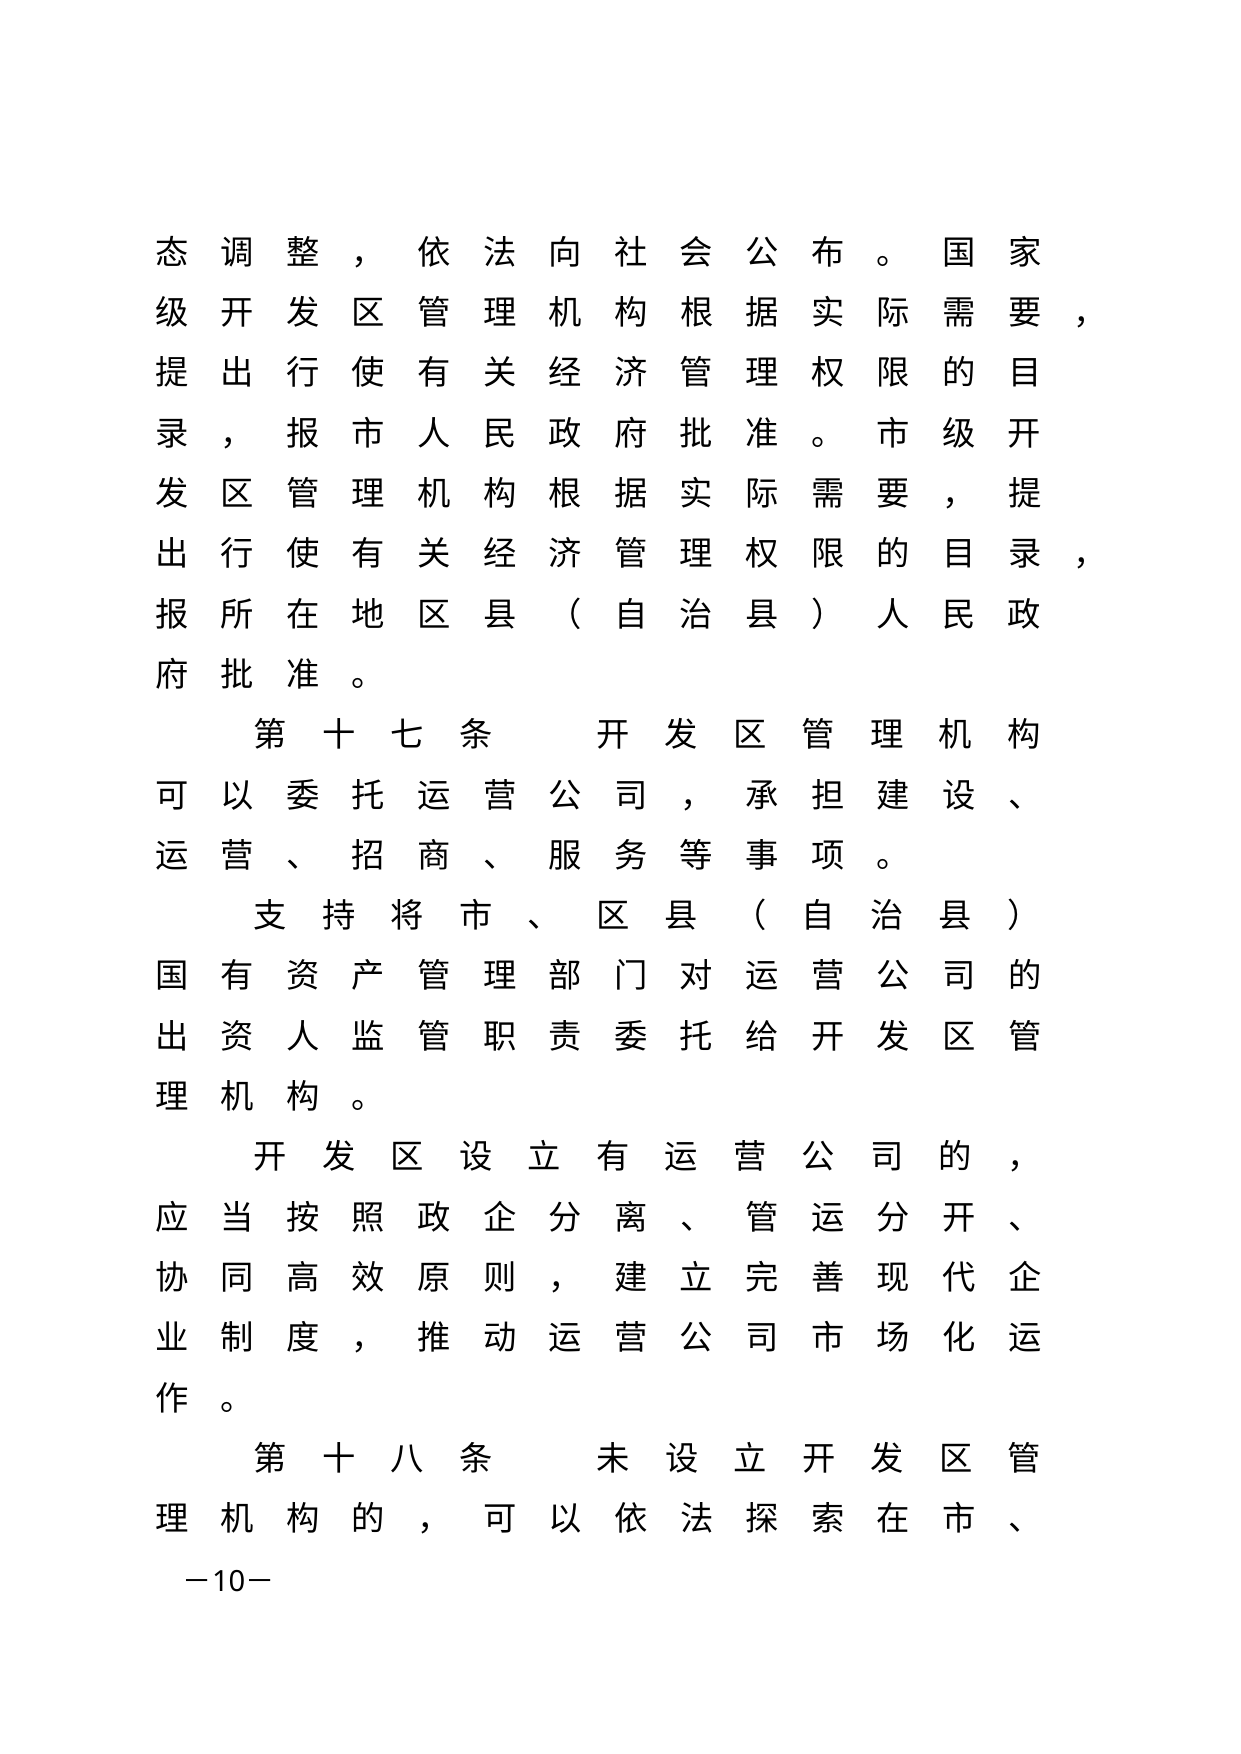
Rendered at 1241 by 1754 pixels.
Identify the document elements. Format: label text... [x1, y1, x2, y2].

text 赋权事项实行目录管理、动态调整，依法向社会公布。国家级开发区管理机构根据实际需要，提出行使有关经济管理权限的目录，报市人民政府批准。市级开发区管理机构根据实际需要，提出行使有关经济管理权限的目录，报所在地区县（自治县）人民政府批准。 [155, 219, 1073, 702]
text 支持将市、区县（自治县）国有资产管理部门对运营公司的出资人监管职责委托给开发区管理机构。 [155, 883, 1073, 1124]
text 第十八条 未设立开发区管理机构的，可以依法探索在市、区县（自治县）人民政府领导下，由实行企业化管理、且履行相关公共管理和服务职责的具有独立法人地位的法定机构，负责开发区开发建设、运营管理、产业发展、招商引资等工作。 [155, 1426, 1073, 1546]
text 开发区设立有运营公司的，应当按照政企分离、管运分开、协同高效原则，建立完善现代企业制度，推动运营公司市场化运作。 [155, 1124, 1073, 1426]
text 第十七条 开发区管理机构可以委托运营公司，承担建设、运营、招商、服务等事项。 [155, 702, 1073, 883]
